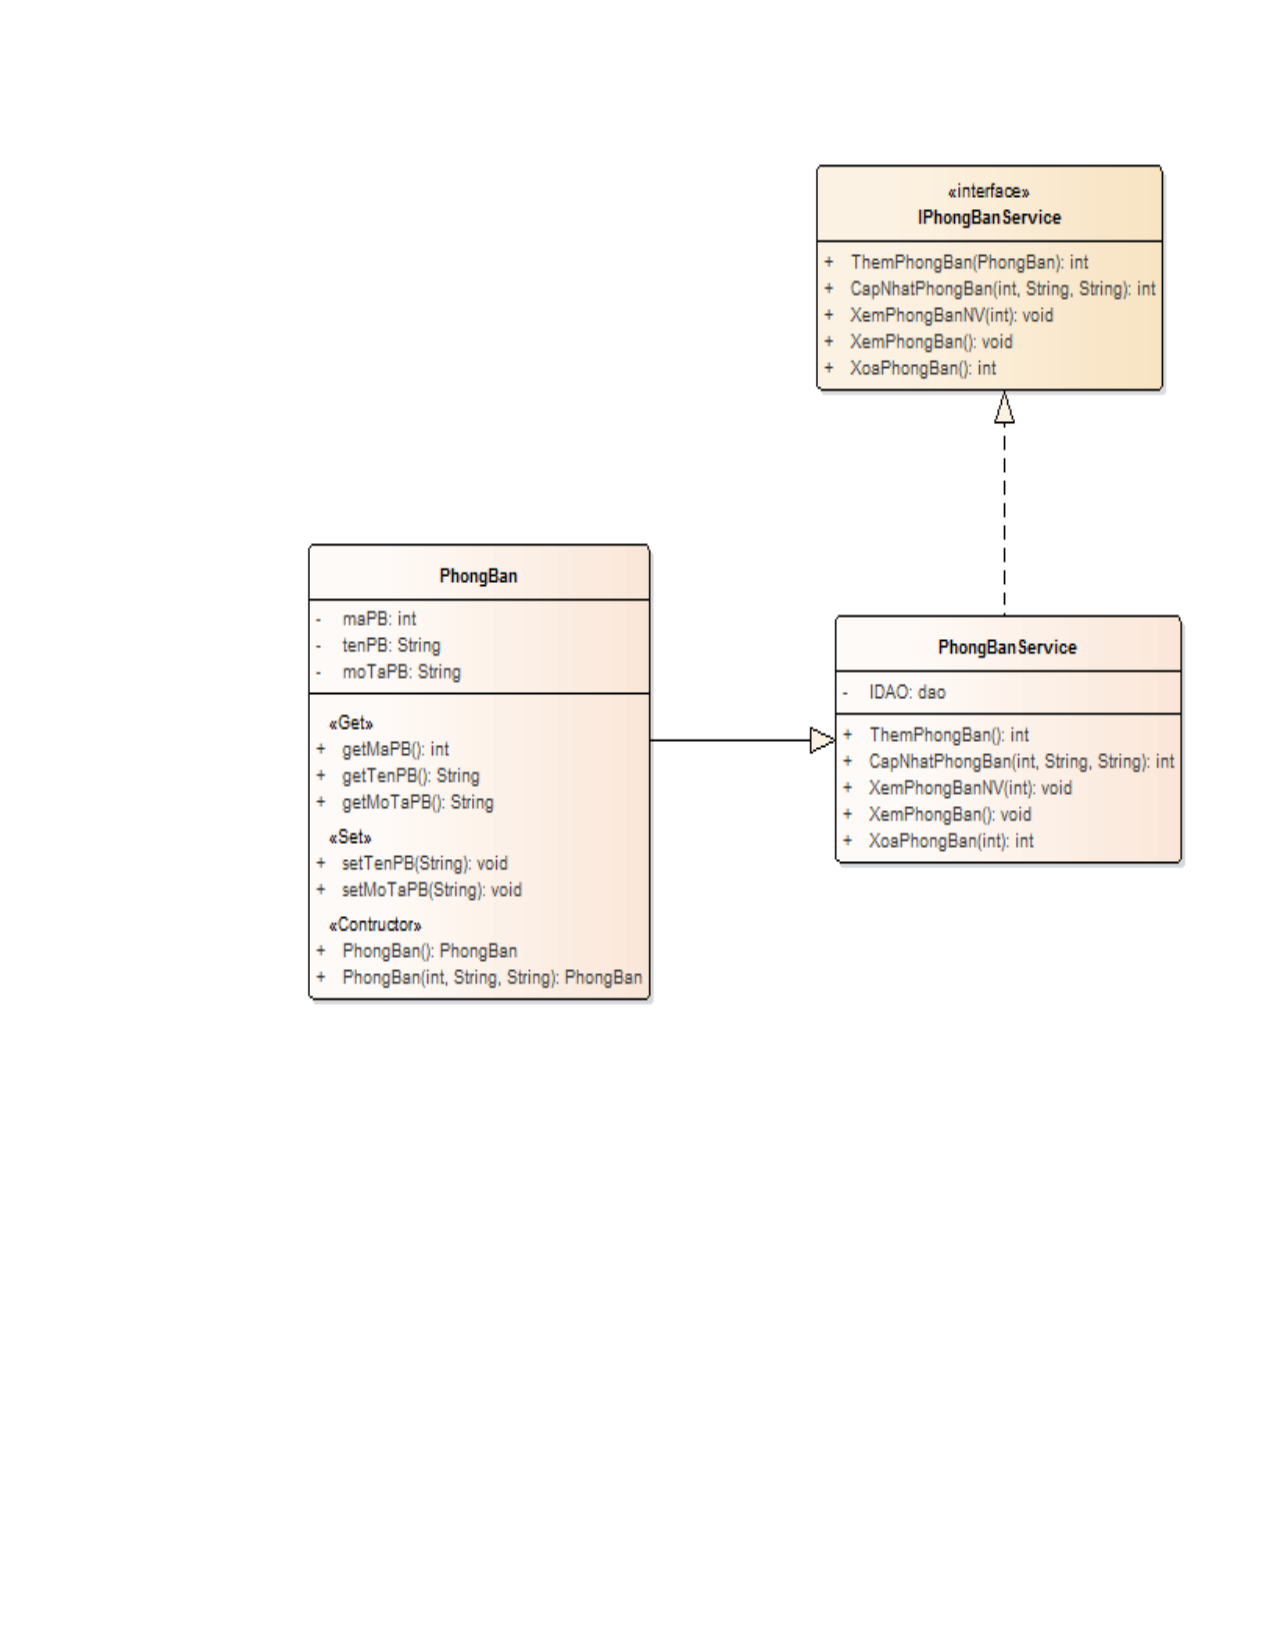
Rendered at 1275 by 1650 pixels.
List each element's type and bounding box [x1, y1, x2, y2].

picture [285, 150, 1200, 1019]
